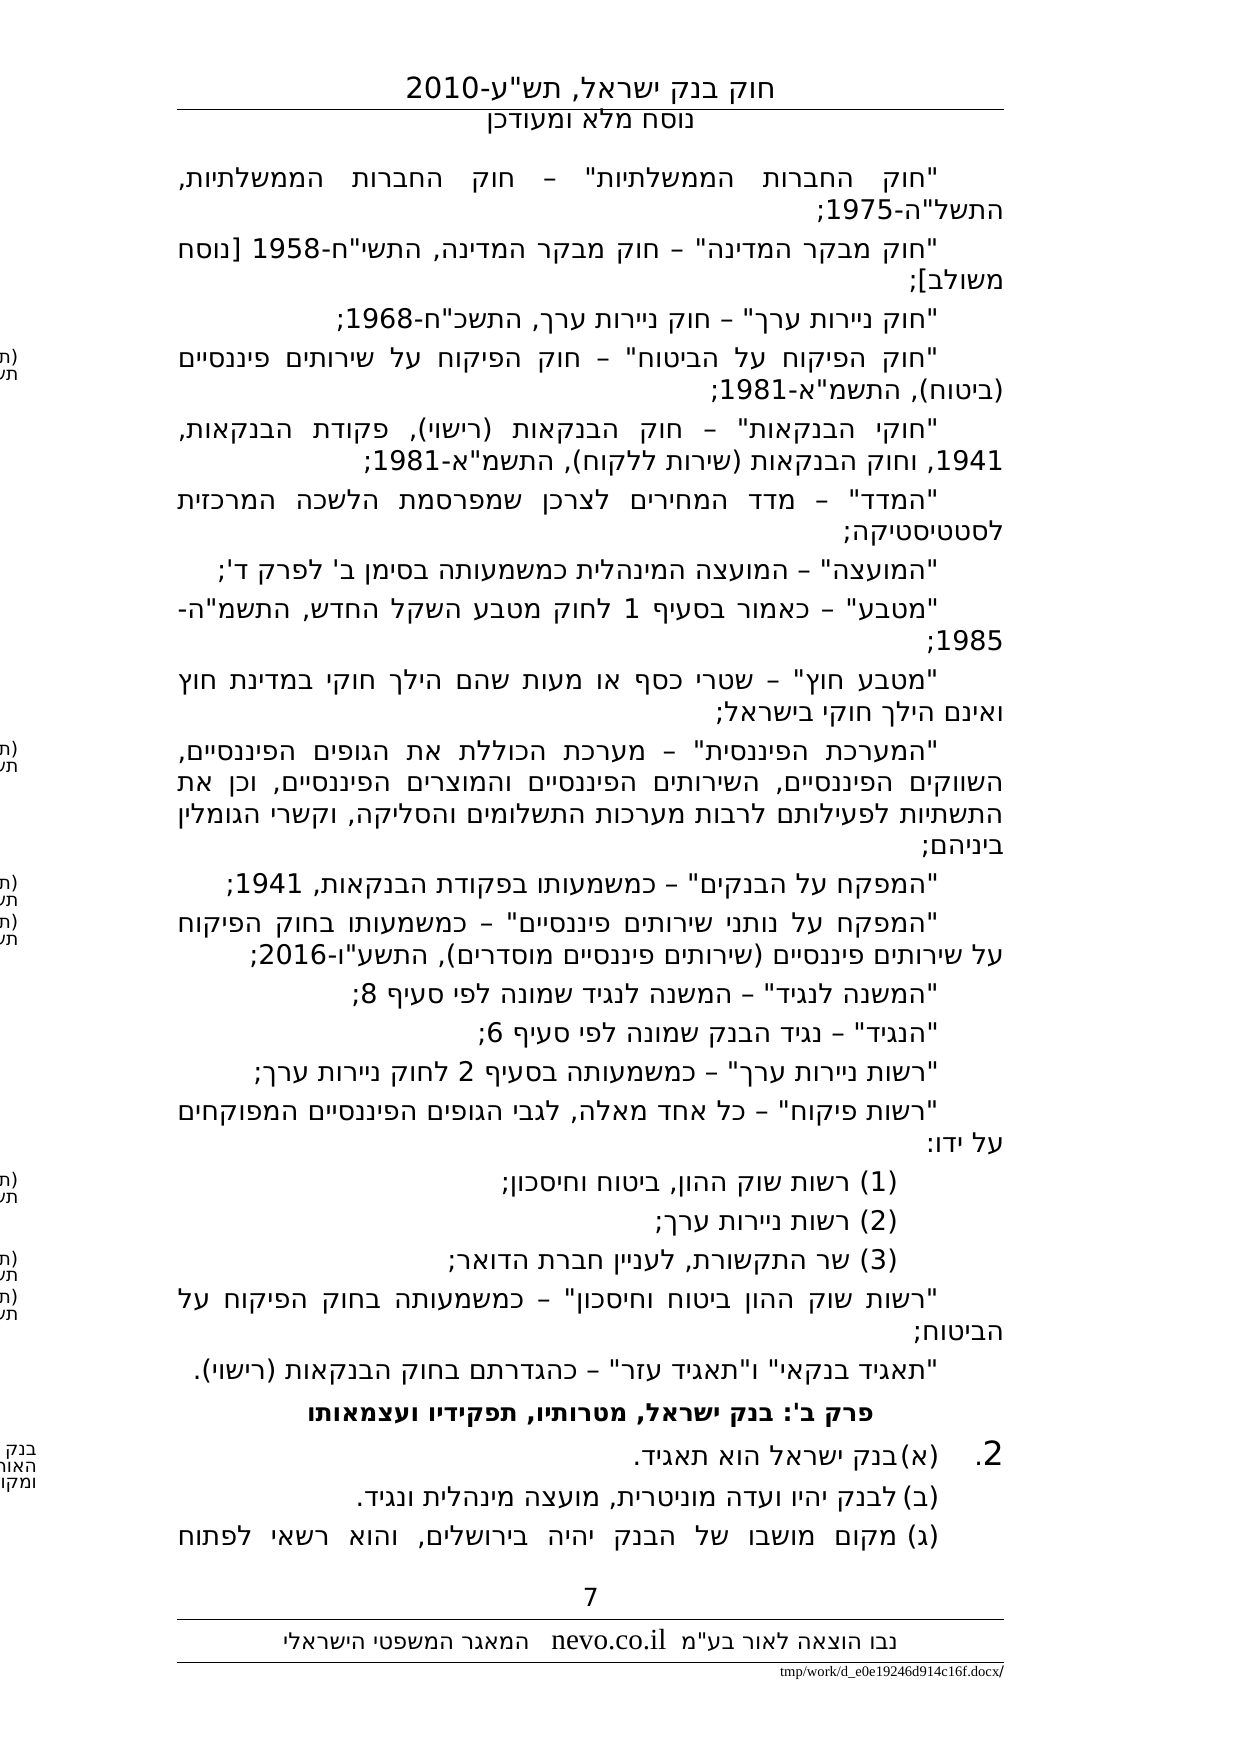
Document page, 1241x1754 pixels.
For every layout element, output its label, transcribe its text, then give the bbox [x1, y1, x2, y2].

text "המפקח על הבנקים" – כמשמעותו בפקודת הבנקאות, 1941; [177, 869, 1004, 900]
text "מטבע חוץ" – שטרי כסף או מעות שהם הילך חוקי במדינת חוץ ואינם הילך חוקי בישראל; [177, 664, 1004, 727]
text "תאגיד בנקאי" ו"תאגיד עזר" – כהגדרתם בחוק הבנקאות (רישוי). [177, 1354, 1004, 1386]
text "רשות שוק ההון ביטוח וחיסכון" – כמשמעותה בחוק הפיקוח על הביטוח; [177, 1283, 1004, 1346]
text "חוק מבקר המדינה" – חוק מבקר המדינה, התשי"ח-1958 [נוסח משולב]; [177, 233, 1004, 296]
text "הנגיד" – נגיד הבנק שמונה לפי סעיף 6; [177, 1017, 1004, 1049]
text "המערכת הפיננסית" – מערכת הכוללת את הגופים הפיננסיים, השווקים הפיננסיים, השירותים הפיננסיים והמוצרים הפיננסיים, וכן את התשתיות לפעילותם לרבות מערכות התשלומים והסליקה, וקשרי הגומלין ביניהם; [177, 735, 1004, 861]
text "חוק החברות הממשלתיות" – חוק החברות הממשלתיות, התשל"ה-1975; [177, 162, 1004, 226]
text "חוק ניירות ערך" – חוק ניירות ערך, התשכ"ח-1968; [177, 304, 1004, 335]
text "מטבע" – כאמור בסעיף 1 לחוק מטבע השקל החדש, התשמ"ה-1985; [177, 594, 1004, 657]
text (1) רשות שוק ההון, ביטוח וחיסכון; [177, 1166, 898, 1198]
text "המשנה לנגיד" – המשנה לנגיד שמונה לפי סעיף 8; [177, 978, 1004, 1010]
text "המדד" – מדד המחירים לצרכן שמפרסמת הלשכה המרכזית לסטטיסטיקה; [177, 484, 1004, 547]
text "המועצה" – המועצה המינהלית כמשמעותה בסימן ב' לפרק ד'; [177, 554, 1004, 586]
text (ב) לבנק יהיו ועדה מוניטרית, מועצה מינהלית ונגיד. [177, 1481, 1004, 1513]
text (2) רשות ניירות ערך; [177, 1205, 898, 1237]
text (3) שר התקשורת, לעניין חברת הדואר; [177, 1244, 898, 1276]
text "המפקח על נותני שירותים פיננסיים" – כמשמעותו בחוק הפיקוח על שירותים פיננסיים (שירותים פיננסיים מוסדרים), התשע"ו-2016; [177, 908, 1004, 971]
text 2. (א) בנק ישראל הוא תאגיד. [177, 1435, 1004, 1473]
text "רשות פיקוח" – כל אחד מאלה, לגבי הגופים הפיננסיים המפוקחים על ידו: [177, 1096, 1004, 1159]
text "חוק הפיקוח על הביטוח" – חוק הפיקוח על שירותים פיננסיים (ביטוח), התשמ"א-1981; [177, 343, 1004, 406]
text "חוקי הבנקאות" – חוק הבנקאות (רישוי), פקודת הבנקאות, 1941, וחוק הבנקאות (שירות ללקוח), התשמ"א-1981; [177, 413, 1004, 476]
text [177, 1520, 1004, 1552]
text פרק ב': בנק ישראל, מטרותיו, תפקידיו ועצמאותו [177, 1398, 1004, 1427]
text "רשות ניירות ערך" – כמשמעותה בסעיף 2 לחוק ניירות ערך; [177, 1056, 1004, 1088]
